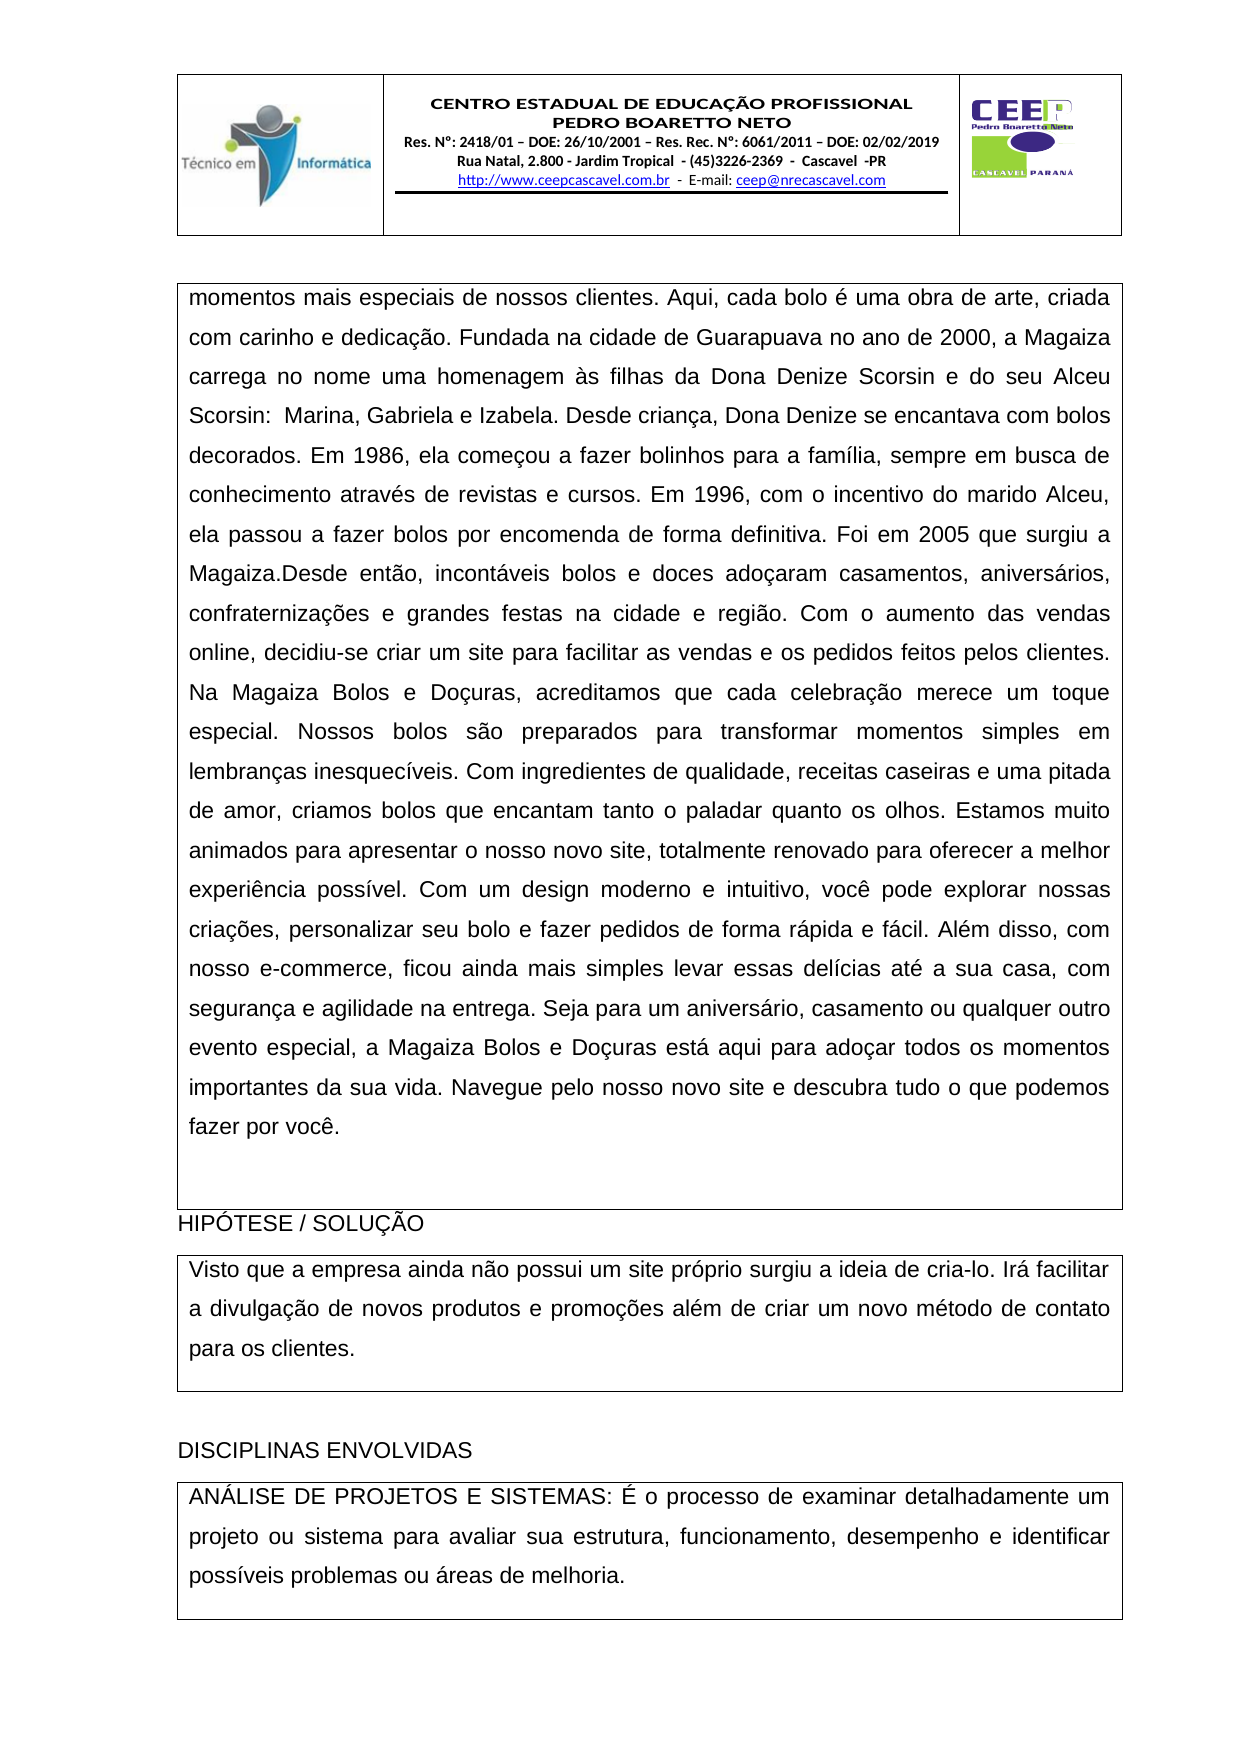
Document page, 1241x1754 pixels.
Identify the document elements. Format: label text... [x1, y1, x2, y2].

text DISCIPLINAS ENVOLVIDAS [177, 1437, 1004, 1463]
text HIPÓTESE / SOLUÇÃO [177, 1210, 1122, 1236]
table_header Visto que a empresa ainda não possui um site próprio surgiu a ideia de cria-lo. Irá facilitar a divulgação de novos produtos e promoções além de criar um novo método de contato para os clientes. [178, 1256, 1122, 1391]
picture [181, 104, 371, 207]
